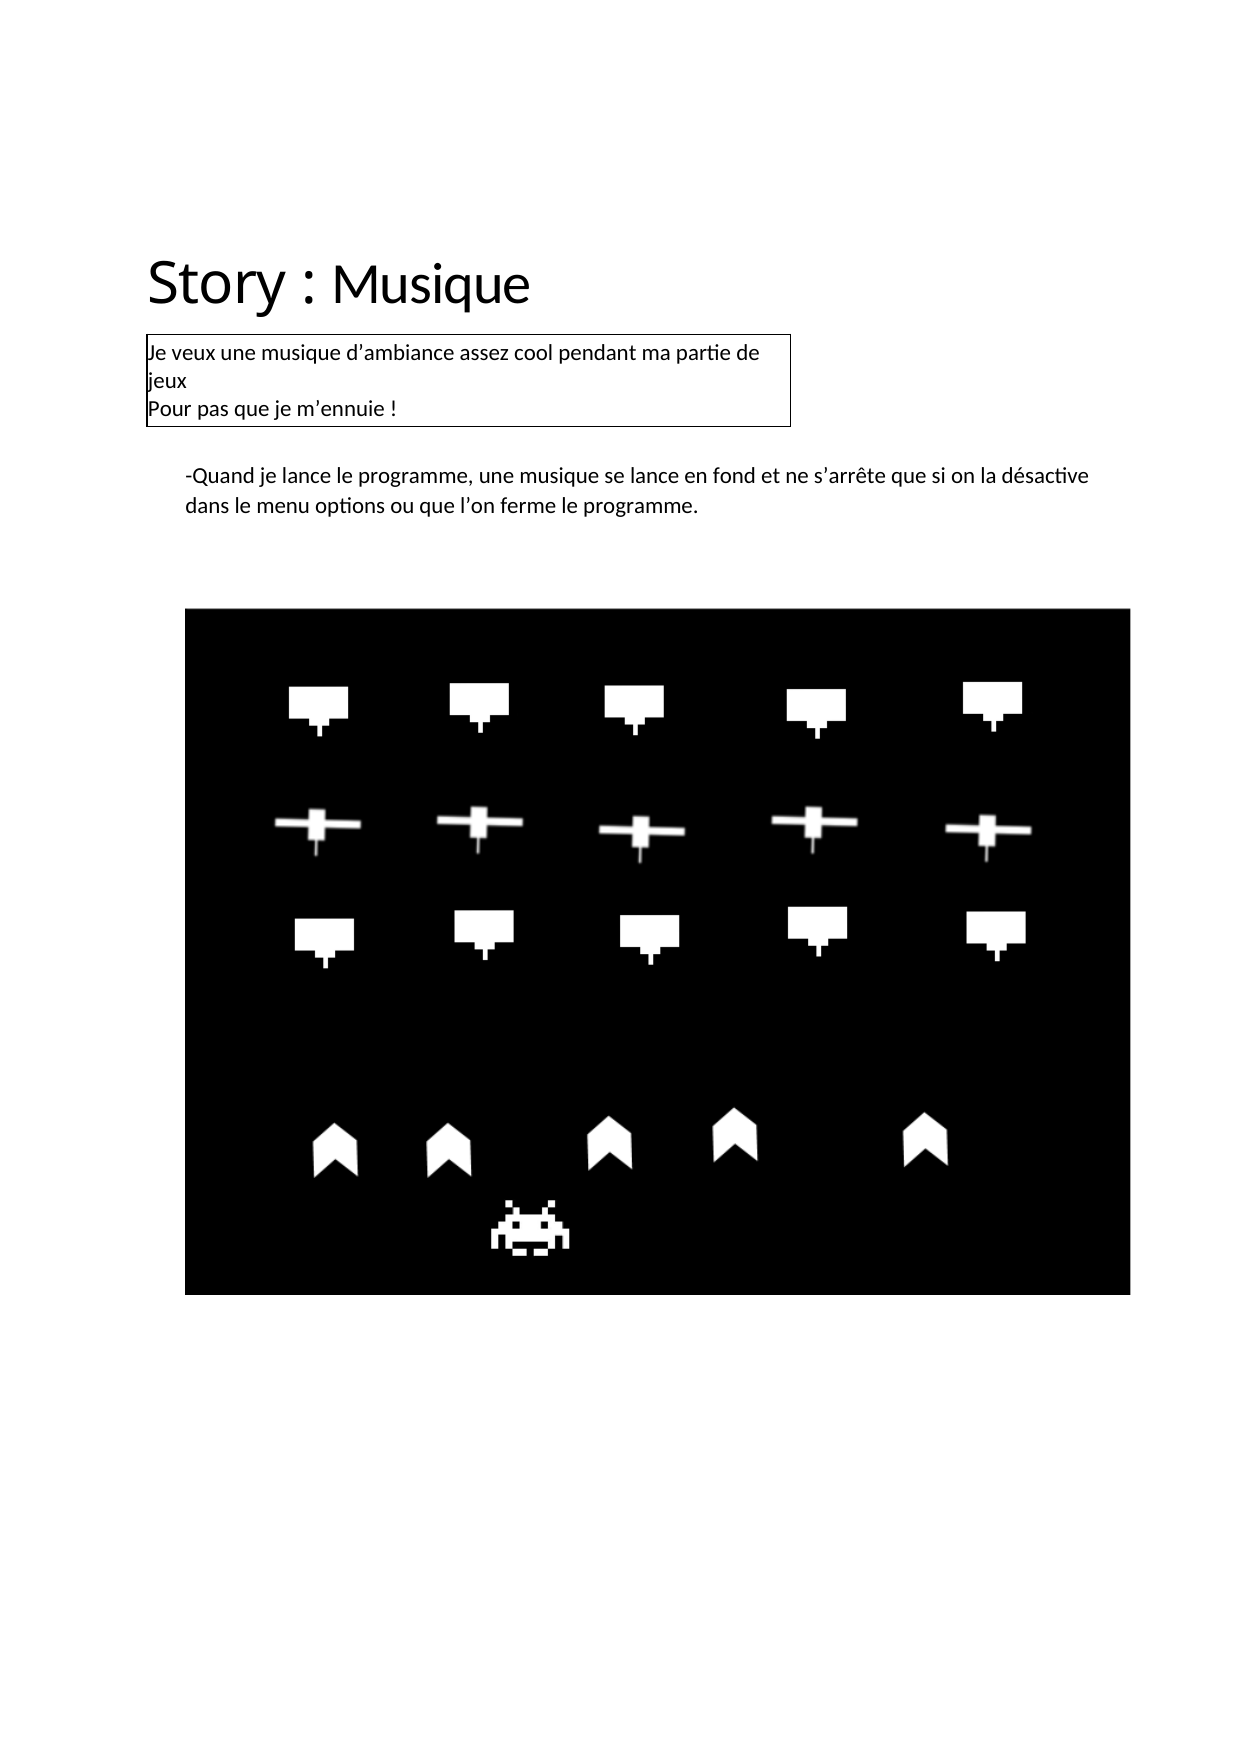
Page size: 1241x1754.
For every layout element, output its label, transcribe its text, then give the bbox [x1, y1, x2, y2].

title Story : Musique [148, 241, 1093, 321]
table_header Je veux une musique d’ambiance assez cool pendant ma partie de jeux Pour pas que je m’ennuie ! [148, 335, 790, 426]
text -Quand je lance le programme, une musique se lance en fond et ne s’arrête que si on la désactive dans le menu options ou que l’on ferme le programme. [185, 461, 1093, 520]
picture [185, 585, 1131, 1295]
